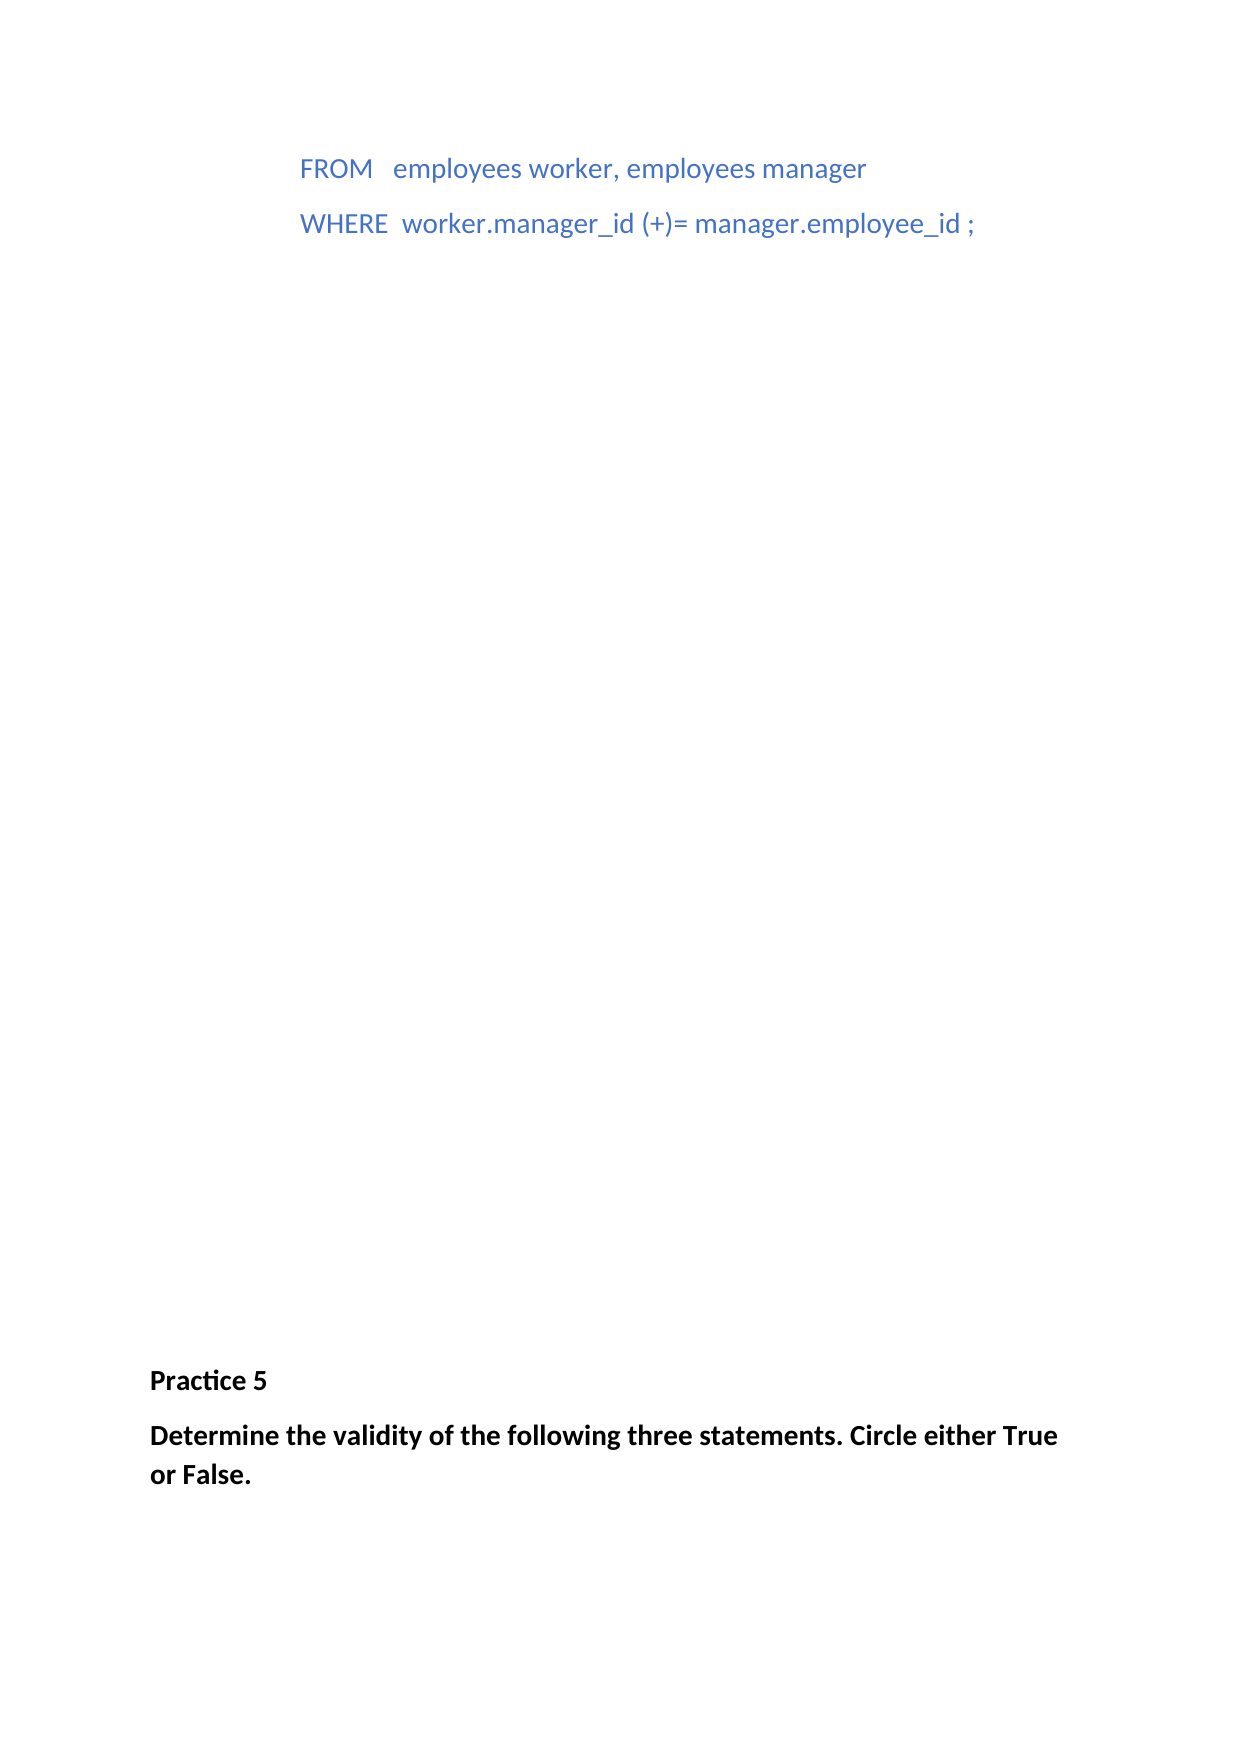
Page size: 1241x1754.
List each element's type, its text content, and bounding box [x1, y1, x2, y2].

text Practice 5 [150, 1362, 1090, 1398]
text Determine the validity of the following three statements. Circle either True or False. [150, 1417, 1090, 1491]
text WHERE worker.manager_id (+)= manager.employee_id ; [225, 205, 1090, 241]
text FROM employees worker, employees manager [225, 150, 1090, 186]
